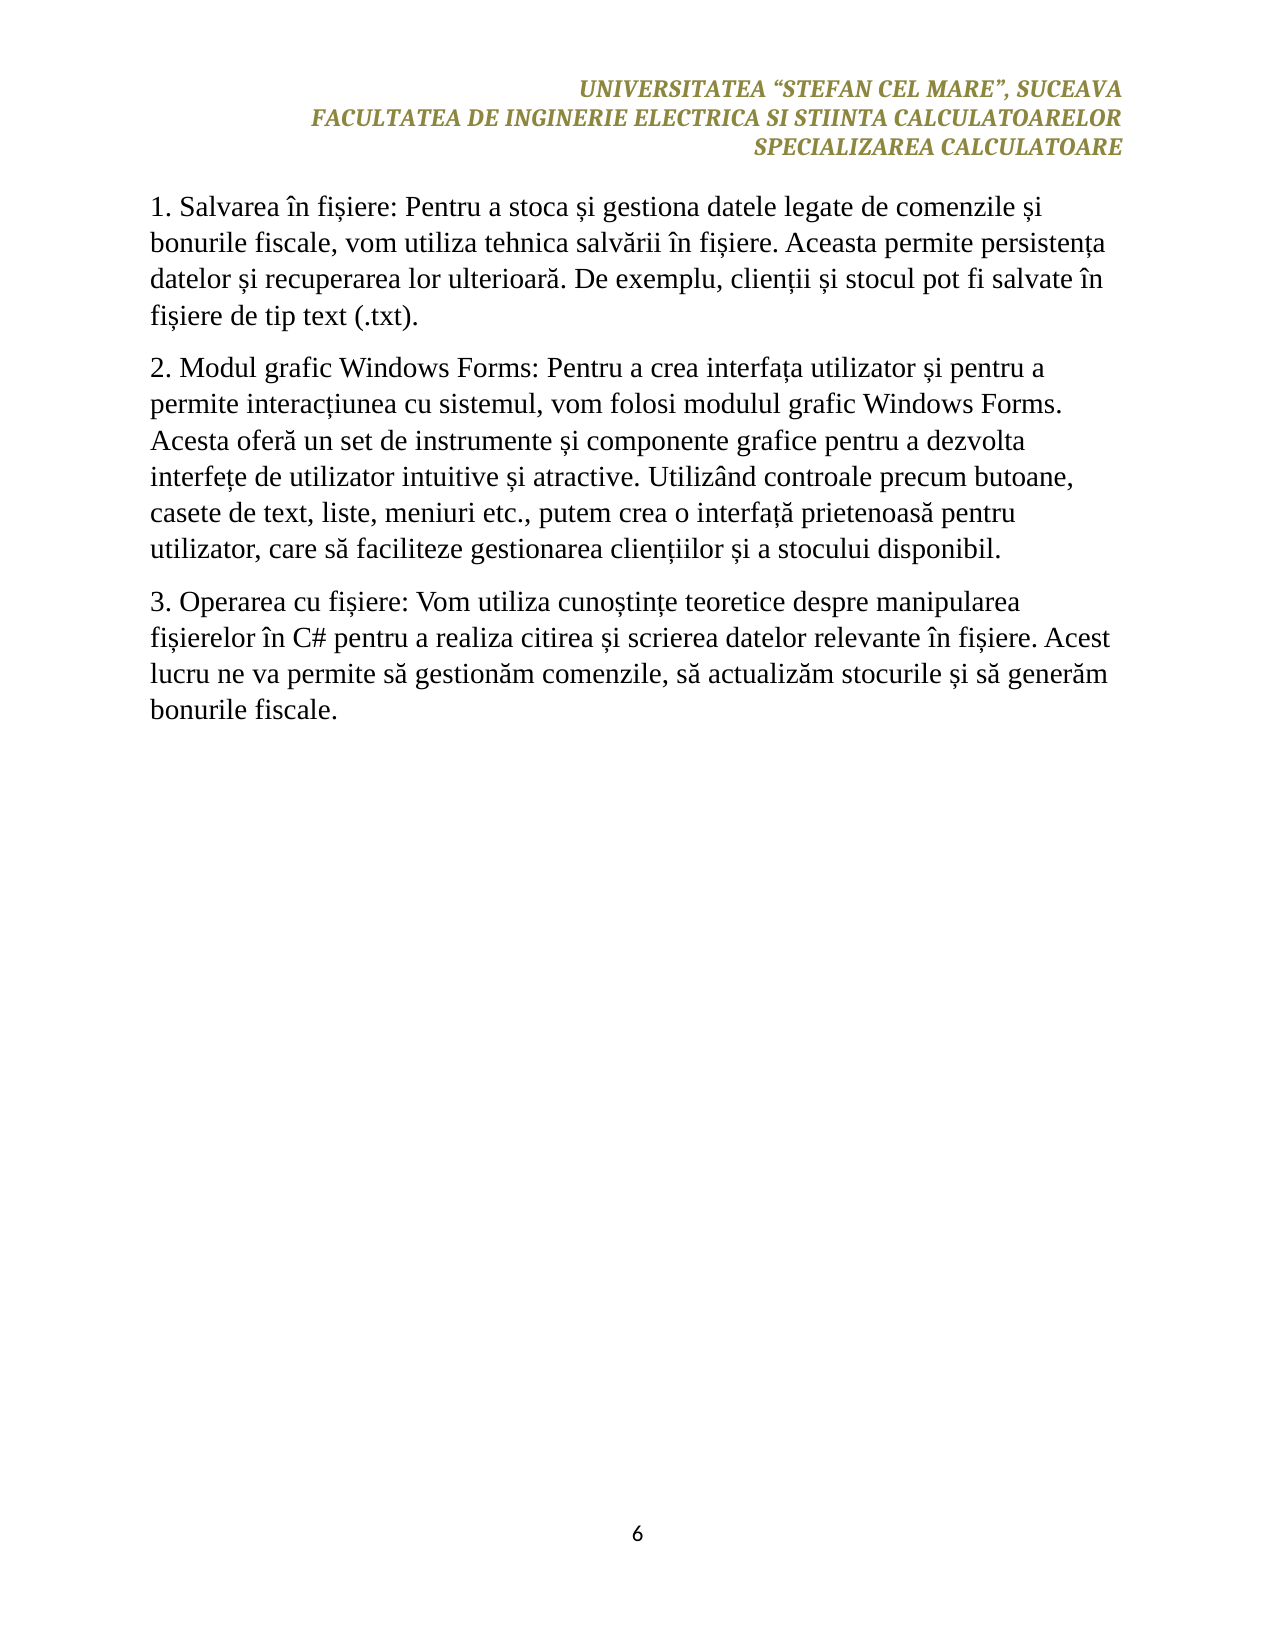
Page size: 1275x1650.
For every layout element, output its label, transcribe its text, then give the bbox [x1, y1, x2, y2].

text 3. Operarea cu fișiere: Vom utiliza cunoștințe teoretice despre manipularea fișierelor în C# pentru a realiza citirea și scrierea datelor relevante în fișiere. Acest lucru ne va permite să gestionăm comenzile, să actualizăm stocurile și să generăm bonurile fiscale. [150, 584, 1125, 726]
text 1. Salvarea în fișiere: Pentru a stoca și gestiona datele legate de comenzile și bonurile fiscale, vom utiliza tehnica salvării în fișiere. Aceasta permite persistența datelor și recuperarea lor ulterioară. De exemplu, clienții și stocul pot fi salvate în fișiere de tip text (.txt). [150, 189, 1125, 331]
text 2. Modul grafic Windows Forms: Pentru a crea interfața utilizator și pentru a permite interacțiunea cu sistemul, vom folosi modulul grafic Windows Forms. Acesta oferă un set de instrumente și componente grafice pentru a dezvolta interfețe de utilizator intuitive și atractive. Utilizând controale precum butoane, casete de text, liste, meniuri etc., putem crea o interfață prietenoasă pentru utilizator, care să faciliteze gestionarea cliențiilor și a stocului disponibil. [150, 351, 1125, 565]
